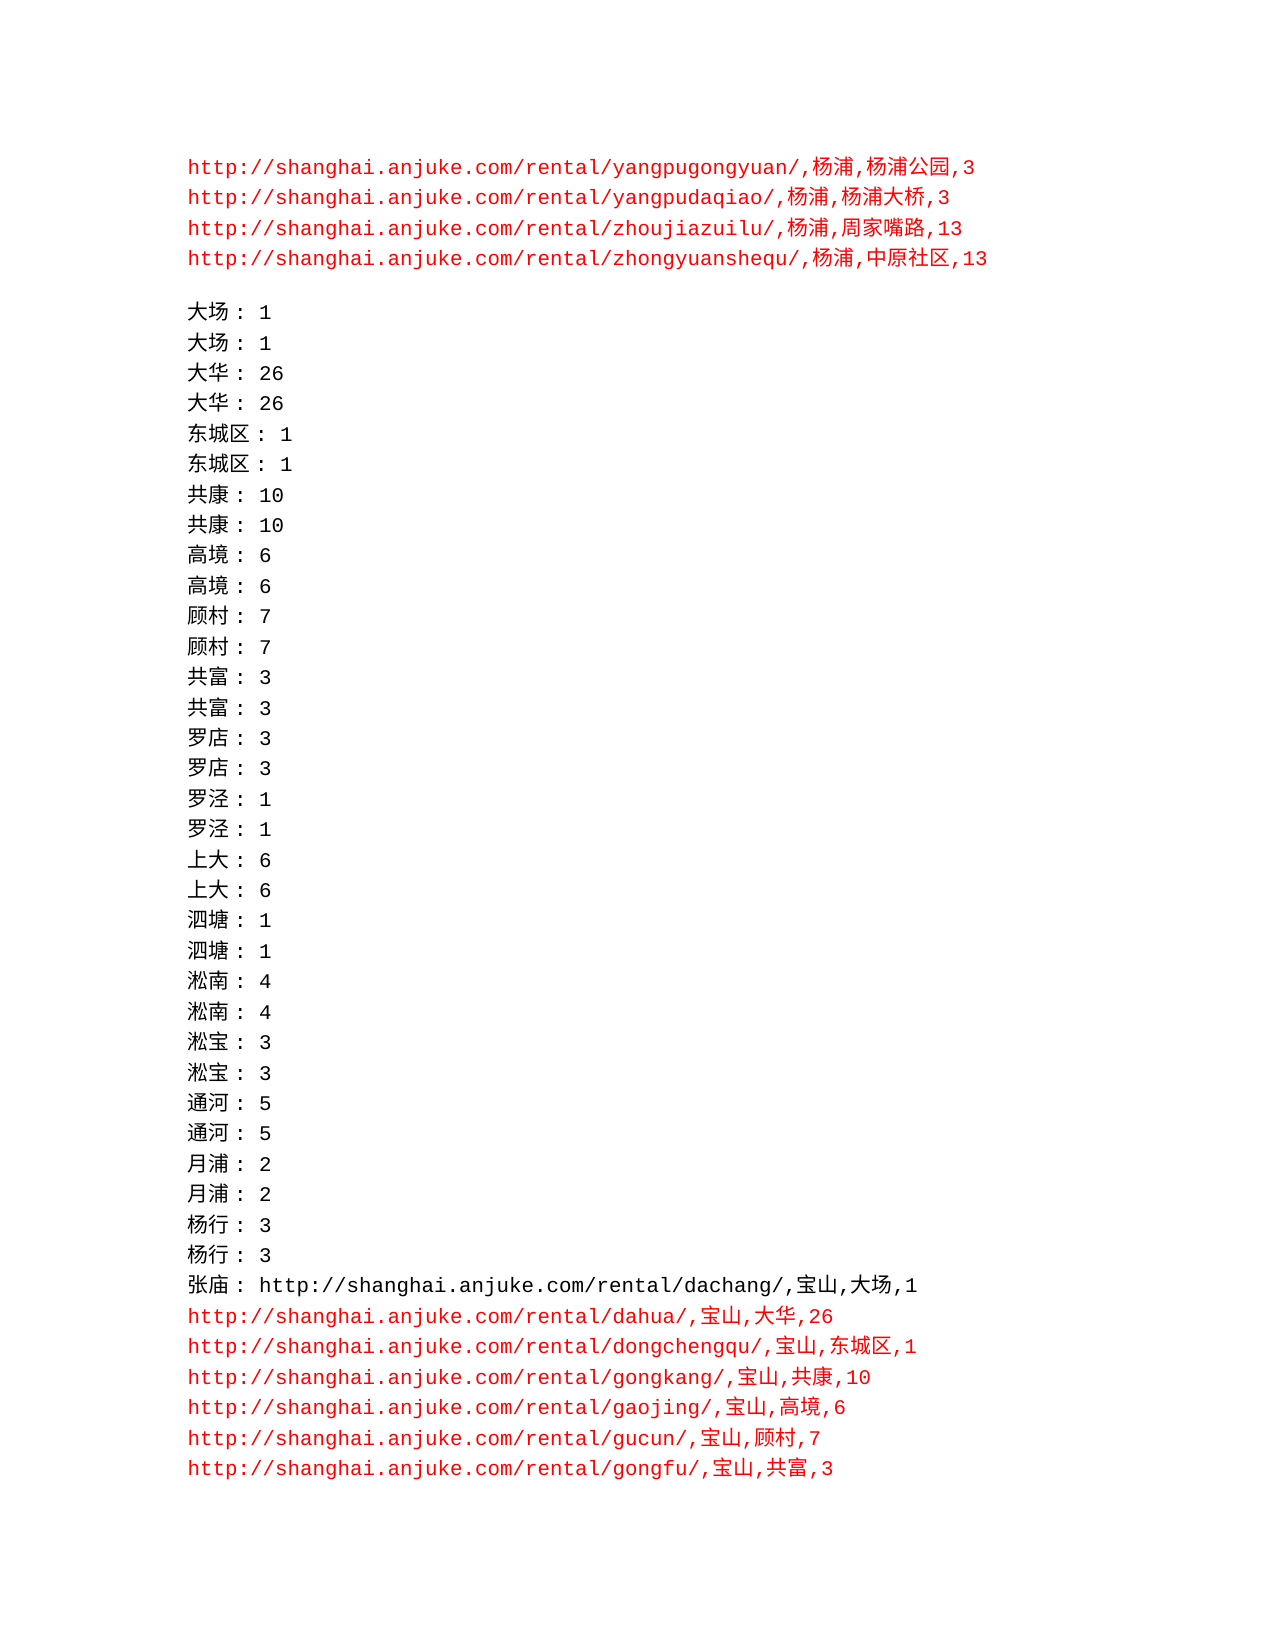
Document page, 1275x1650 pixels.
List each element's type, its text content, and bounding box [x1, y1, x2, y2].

text http://shanghai.anjuke.com/rental/zhoujiazuilu/,杨浦,周家嘴路,13 [187, 211, 1087, 241]
text http://shanghai.anjuke.com/rental/gongkang/,宝山,共康,10 [187, 1360, 1087, 1390]
text 泗塘 : 1 [187, 934, 1087, 964]
text 东城区 : 1 [187, 417, 1087, 447]
text 罗泾 : 1 [187, 812, 1087, 843]
text 共康 : 10 [187, 478, 1087, 508]
text 高境 : 6 [187, 539, 1087, 569]
text 月浦 : 2 [187, 1177, 1087, 1208]
text 大华 : 26 [187, 356, 1087, 387]
text http://shanghai.anjuke.com/rental/dahua/,宝山,大华,26 [187, 1299, 1087, 1329]
text 大华 : 26 [187, 387, 1087, 417]
text 泗塘 : 1 [187, 904, 1087, 934]
text 共富 : 3 [187, 691, 1087, 721]
text http://shanghai.anjuke.com/rental/dongchengqu/,宝山,东城区,1 [187, 1329, 1087, 1360]
text 通河 : 5 [187, 1086, 1087, 1117]
text 淞南 : 4 [187, 995, 1087, 1025]
text 月浦 : 2 [187, 1147, 1087, 1177]
text 共康 : 10 [187, 508, 1087, 539]
text 上大 : 6 [187, 873, 1087, 904]
text http://shanghai.anjuke.com/rental/gaojing/,宝山,高境,6 [187, 1390, 1087, 1421]
text 东城区 : 1 [187, 447, 1087, 478]
text http://shanghai.anjuke.com/rental/zhongyuanshequ/,杨浦,中原社区,13 [187, 241, 1087, 272]
text 张庙 : http://shanghai.anjuke.com/rental/dachang/,宝山,大场,1 [187, 1269, 1087, 1299]
text 上大 : 6 [187, 843, 1087, 873]
text 淞宝 : 3 [187, 1056, 1087, 1086]
text 淞宝 : 3 [187, 1025, 1087, 1056]
text 大场 : 1 [187, 326, 1087, 356]
text 共富 : 3 [187, 660, 1087, 691]
text 杨行 : 3 [187, 1208, 1087, 1238]
text 杨行 : 3 [187, 1238, 1087, 1269]
text 淞南 : 4 [187, 964, 1087, 995]
text http://shanghai.anjuke.com/rental/yangpugongyuan/,杨浦,杨浦公园,3 [187, 150, 1087, 180]
text http://shanghai.anjuke.com/rental/yangpudaqiao/,杨浦,杨浦大桥,3 [187, 180, 1087, 211]
text 通河 : 5 [187, 1117, 1087, 1147]
text 高境 : 6 [187, 569, 1087, 599]
text http://shanghai.anjuke.com/rental/gongfu/,宝山,共富,3 [187, 1451, 1087, 1482]
text http://shanghai.anjuke.com/rental/gucun/,宝山,顾村,7 [187, 1421, 1087, 1451]
text 大场 : 1 [187, 295, 1087, 326]
text 罗店 : 3 [187, 752, 1087, 782]
text 顾村 : 7 [187, 599, 1087, 630]
text 顾村 : 7 [187, 630, 1087, 660]
text 罗泾 : 1 [187, 782, 1087, 812]
text 罗店 : 3 [187, 721, 1087, 752]
